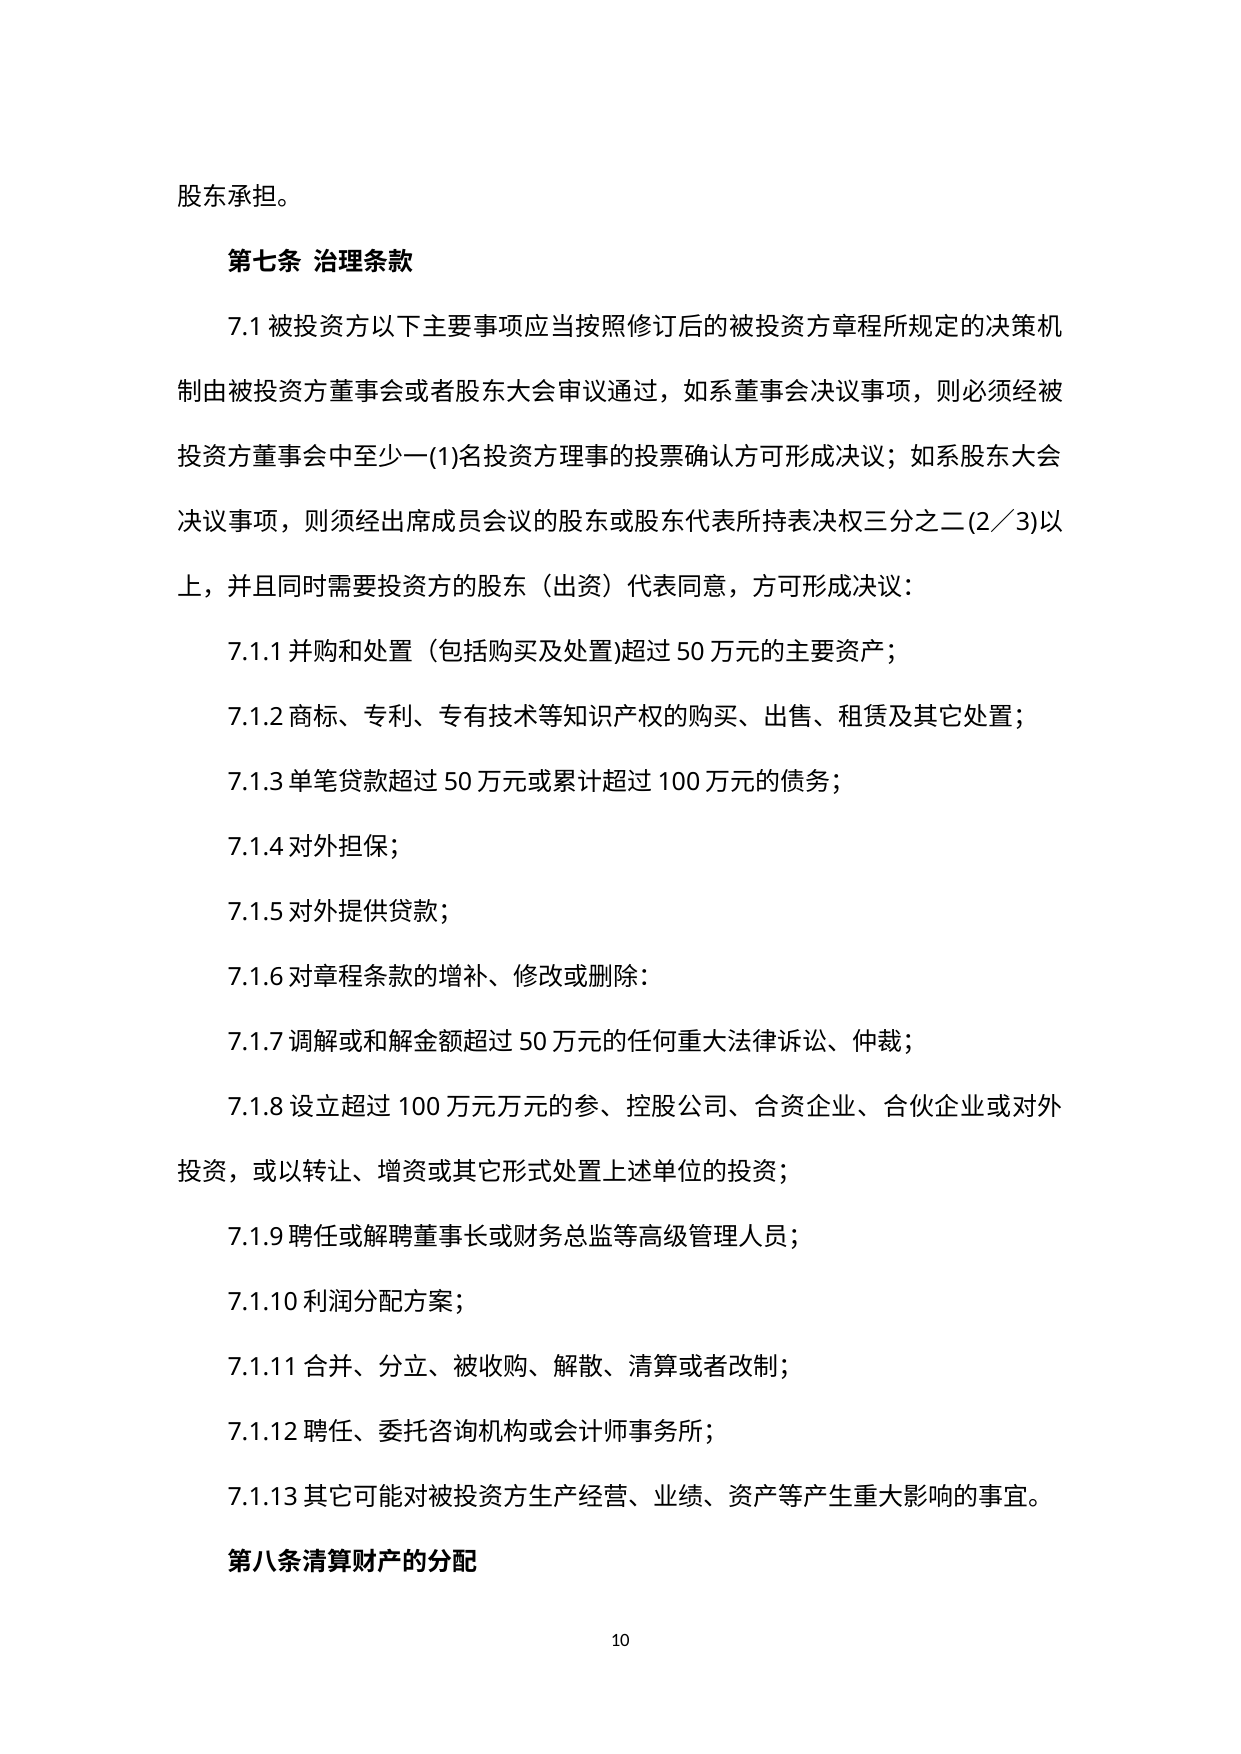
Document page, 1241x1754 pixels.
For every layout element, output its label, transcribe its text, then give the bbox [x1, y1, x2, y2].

text 第七条 治理条款 [177, 227, 1063, 292]
text 7.1.9聘任或解聘董事长或财务总监等高级管理人员； [177, 1202, 1063, 1267]
text 7.1.13其它可能对被投资方生产经营、业绩、资产等产生重大影响的事宜。 [177, 1462, 1063, 1527]
text 7.1.6对章程条款的增补、修改或删除： [177, 942, 1063, 1007]
text 7.1.1并购和处置（包括购买及处置)超过50万元的主要资产； [177, 617, 1063, 682]
text 7.1.12聘任、委托咨询机构或会计师事务所； [177, 1397, 1063, 1462]
text 7.1.4对外担保； [177, 812, 1063, 877]
text 7.1.3单笔贷款超过50万元或累计超过100万元的债务； [177, 747, 1063, 812]
text 7.1.8设立超过100万元万元的参、控股公司、合资企业、合伙企业或对外投资，或以转让、增资或其它形式处置上述单位的投资； [177, 1072, 1063, 1202]
text 7.1.7调解或和解金额超过50万元的任何重大法律诉讼、仲裁； [177, 1007, 1063, 1072]
text 7.1.2商标、专利、专有技术等知识产权的购买、出售、租赁及其它处置； [177, 682, 1063, 747]
text 7.1.5对外提供贷款； [177, 877, 1063, 942]
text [177, 162, 1063, 227]
text 7.1被投资方以下主要事项应当按照修订后的被投资方章程所规定的决策机制由被投资方董事会或者股东大会审议通过，如系董事会决议事项，则必须经被投资方董事会中至少一(1)名投资方理事的投票确认方可形成决议；如系股东大会决议事项，则须经出席成员会议的股东或股东代表所持表决权三分之二(2／3)以上，并且同时需要投资方的股东（出资）代表同意，方可形成决议： [177, 292, 1063, 617]
text 7.1.10利润分配方案； [177, 1267, 1063, 1332]
text 第八条清算财产的分配 [177, 1527, 1063, 1592]
text 7.1.11合并、分立、被收购、解散、清算或者改制； [177, 1332, 1063, 1397]
